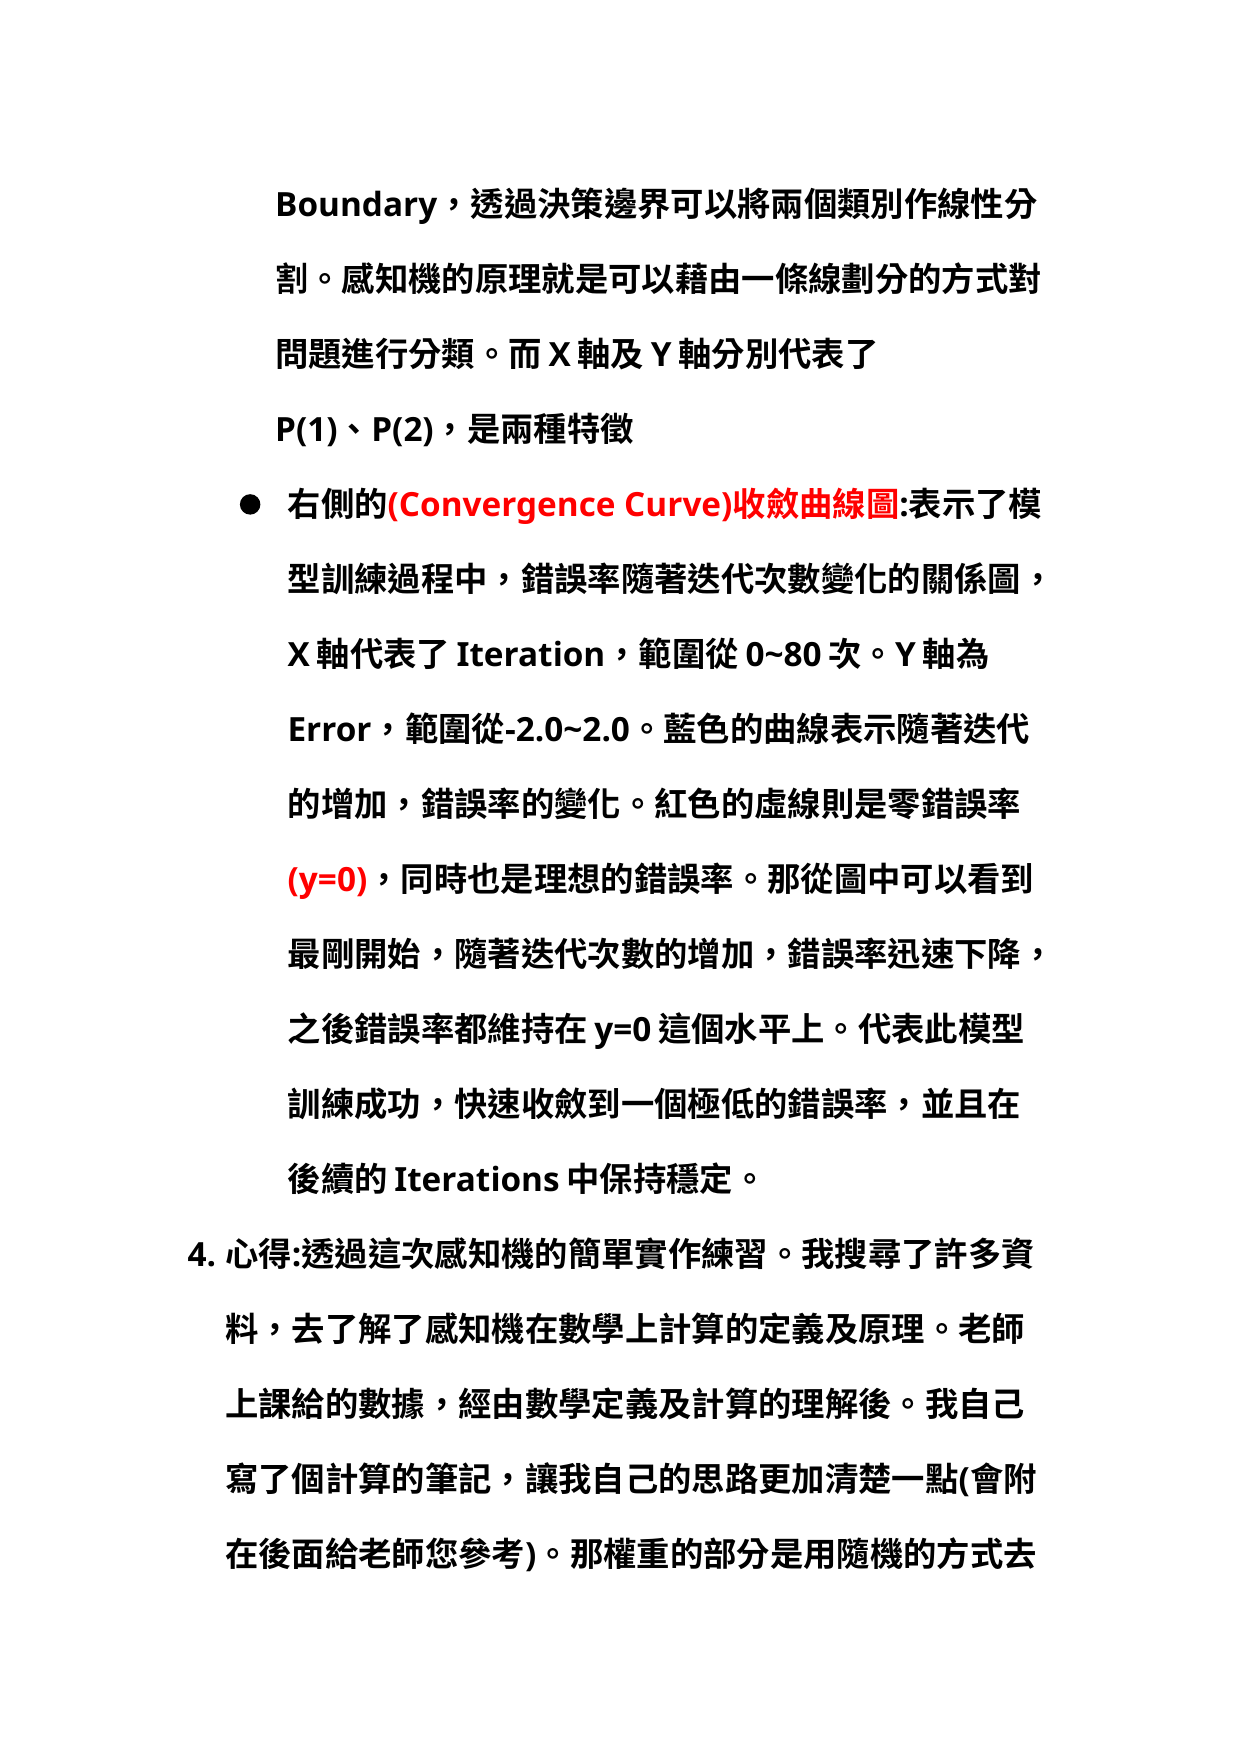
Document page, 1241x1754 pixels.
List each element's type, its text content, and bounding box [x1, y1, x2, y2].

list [225, 164, 1053, 464]
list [187, 1214, 1053, 1589]
list 右側的(Convergence Curve)收斂曲線圖:表示了模型訓練過程中，錯誤率隨著迭代次數變化的關係圖，X軸代表了Iteration，範圍從0~80次。Y軸為Error，範圍從-2.0~2.0。藍色的曲線表示隨著迭代的增加，錯誤率的變化。紅色的虛線則是零錯誤率(y=0)，同時也是理想的錯誤率。那從圖中可以看到最剛開始，隨著迭代次數的增加，錯誤率迅速下降，之後錯誤率都維持在y=0這個水平上。代表此模型訓練成功，快速收斂到一個極低的錯誤率，並且在後續的Iterations中保持穩定。 [237, 464, 1053, 1214]
